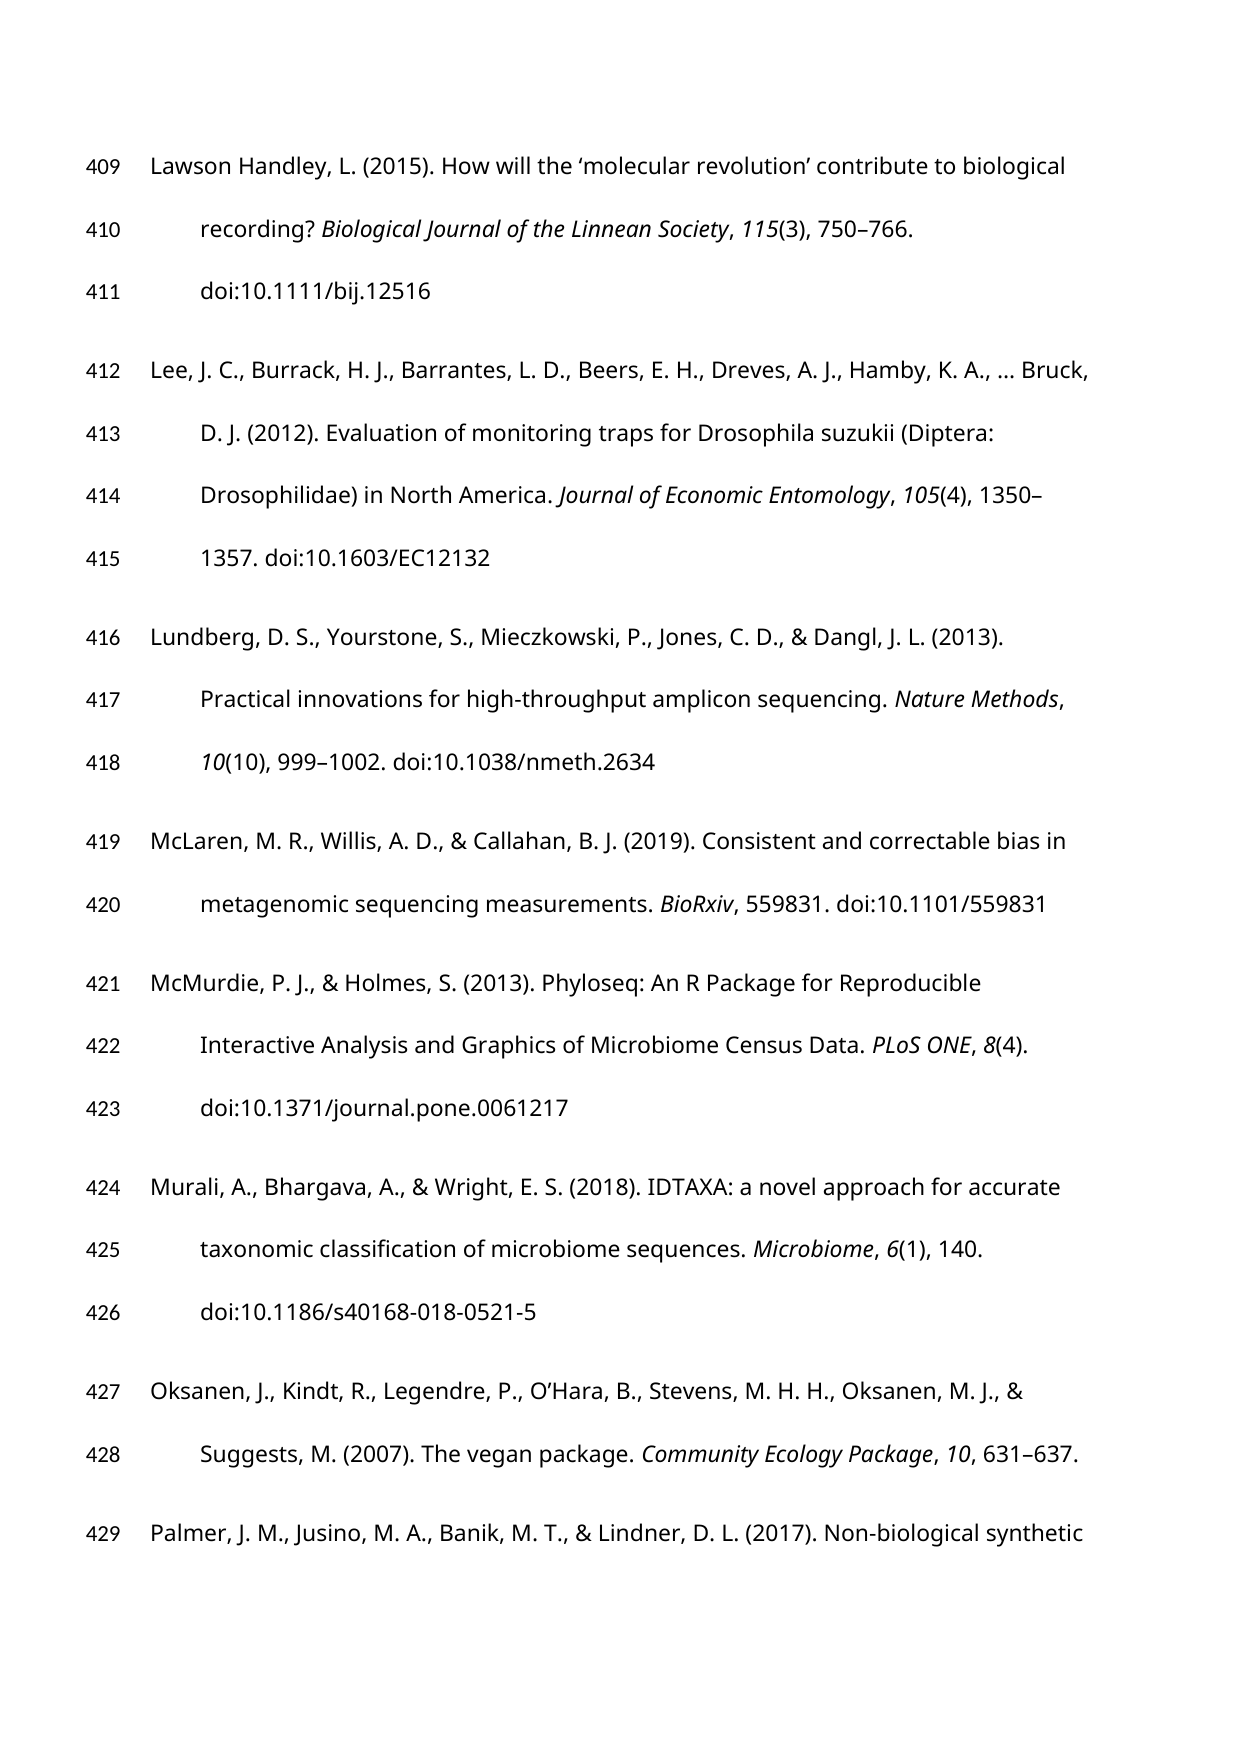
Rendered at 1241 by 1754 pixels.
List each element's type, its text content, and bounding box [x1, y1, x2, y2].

text McMurdie, P. J., & Holmes, S. (2013). Phyloseq: An R Package for Reproducible Interactive Analysis and Graphics of Microbiome Census Data. PLoS ONE, 8(4). doi:10.1371/journal.pone.0061217 [150, 967, 1090, 1123]
text Lawson Handley, L. (2015). How will the ‘molecular revolution’ contribute to biological recording? Biological Journal of the Linnean Society, 115(3), 750–766. doi:10.1111/bij.12516 [150, 150, 1090, 306]
text Murali, A., Bhargava, A., & Wright, E. S. (2018). IDTAXA: a novel approach for accurate taxonomic classification of microbiome sequences. Microbiome, 6(1), 140. doi:10.1186/s40168-018-0521-5 [150, 1171, 1090, 1327]
text Lundberg, D. S., Yourstone, S., Mieczkowski, P., Jones, C. D., & Dangl, J. L. (2013). Practical innovations for high-throughput amplicon sequencing. Nature Methods, 10(10), 999–1002. doi:10.1038/nmeth.2634 [150, 621, 1090, 777]
text Oksanen, J., Kindt, R., Legendre, P., O’Hara, B., Stevens, M. H. H., Oksanen, M. J., & Suggests, M. (2007). The vegan package. Community Ecology Package, 10, 631–637. [150, 1375, 1090, 1469]
text McLaren, M. R., Willis, A. D., & Callahan, B. J. (2019). Consistent and correctable bias in metagenomic sequencing measurements. BioRxiv, 559831. doi:10.1101/559831 [150, 825, 1090, 919]
text Lee, J. C., Burrack, H. J., Barrantes, L. D., Beers, E. H., Dreves, A. J., Hamby, K. A., … Bruck, D. J. (2012). Evaluation of monitoring traps for Drosophila suzukii (Diptera: Drosophilidae) in North America. Journal of Economic Entomology, 105(4), 1350–1357. doi:10.1603/EC12132 [150, 354, 1090, 573]
